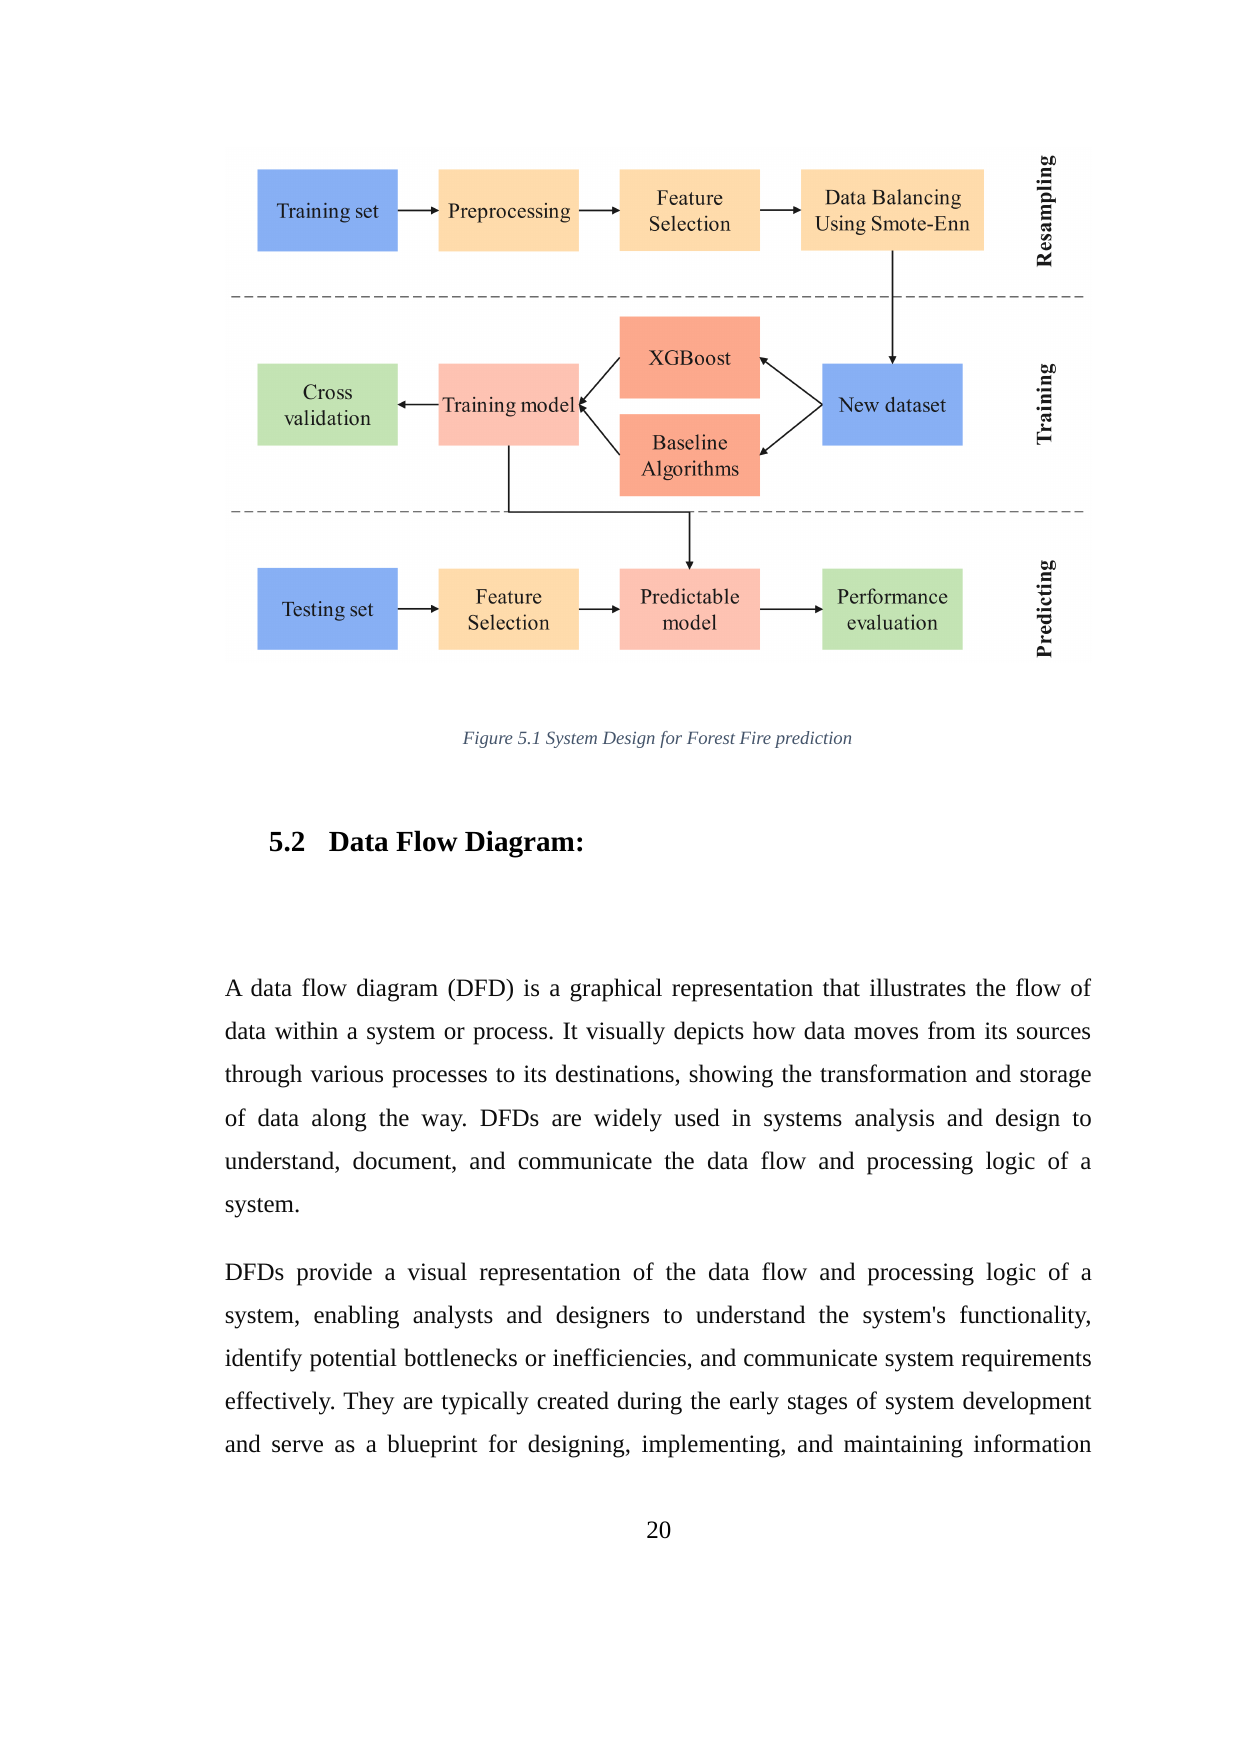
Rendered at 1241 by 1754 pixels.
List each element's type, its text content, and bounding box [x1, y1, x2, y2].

text A data flow diagram (DFD) is a graphical representation that illustrates the flow of data within a system or process. It visually depicts how data moves from its sources through various processes to its destinations, showing the transformation and storage of data along the way. DFDs are widely used in systems analysis and design to understand, document, and communicate the data flow and processing logic of a system. [224, 1072, 1092, 1218]
picture [224, 147, 1093, 663]
subtitle Data Flow Diagram: [269, 824, 1092, 857]
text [224, 1257, 1092, 1458]
text Figure 5.1 System Design for Forest Fire prediction [224, 727, 1092, 748]
text A data flow diagram (DFD) is a graphical representation that illustrates the flow of data within a system or process. It visually depicts how data moves from its sources through various processes to its destinations, showing the transformation and storage of data along the way. DFDs are widely used in systems analysis and design to understand, document, and communicate the data flow and processing logic of a system. [224, 996, 1092, 1071]
